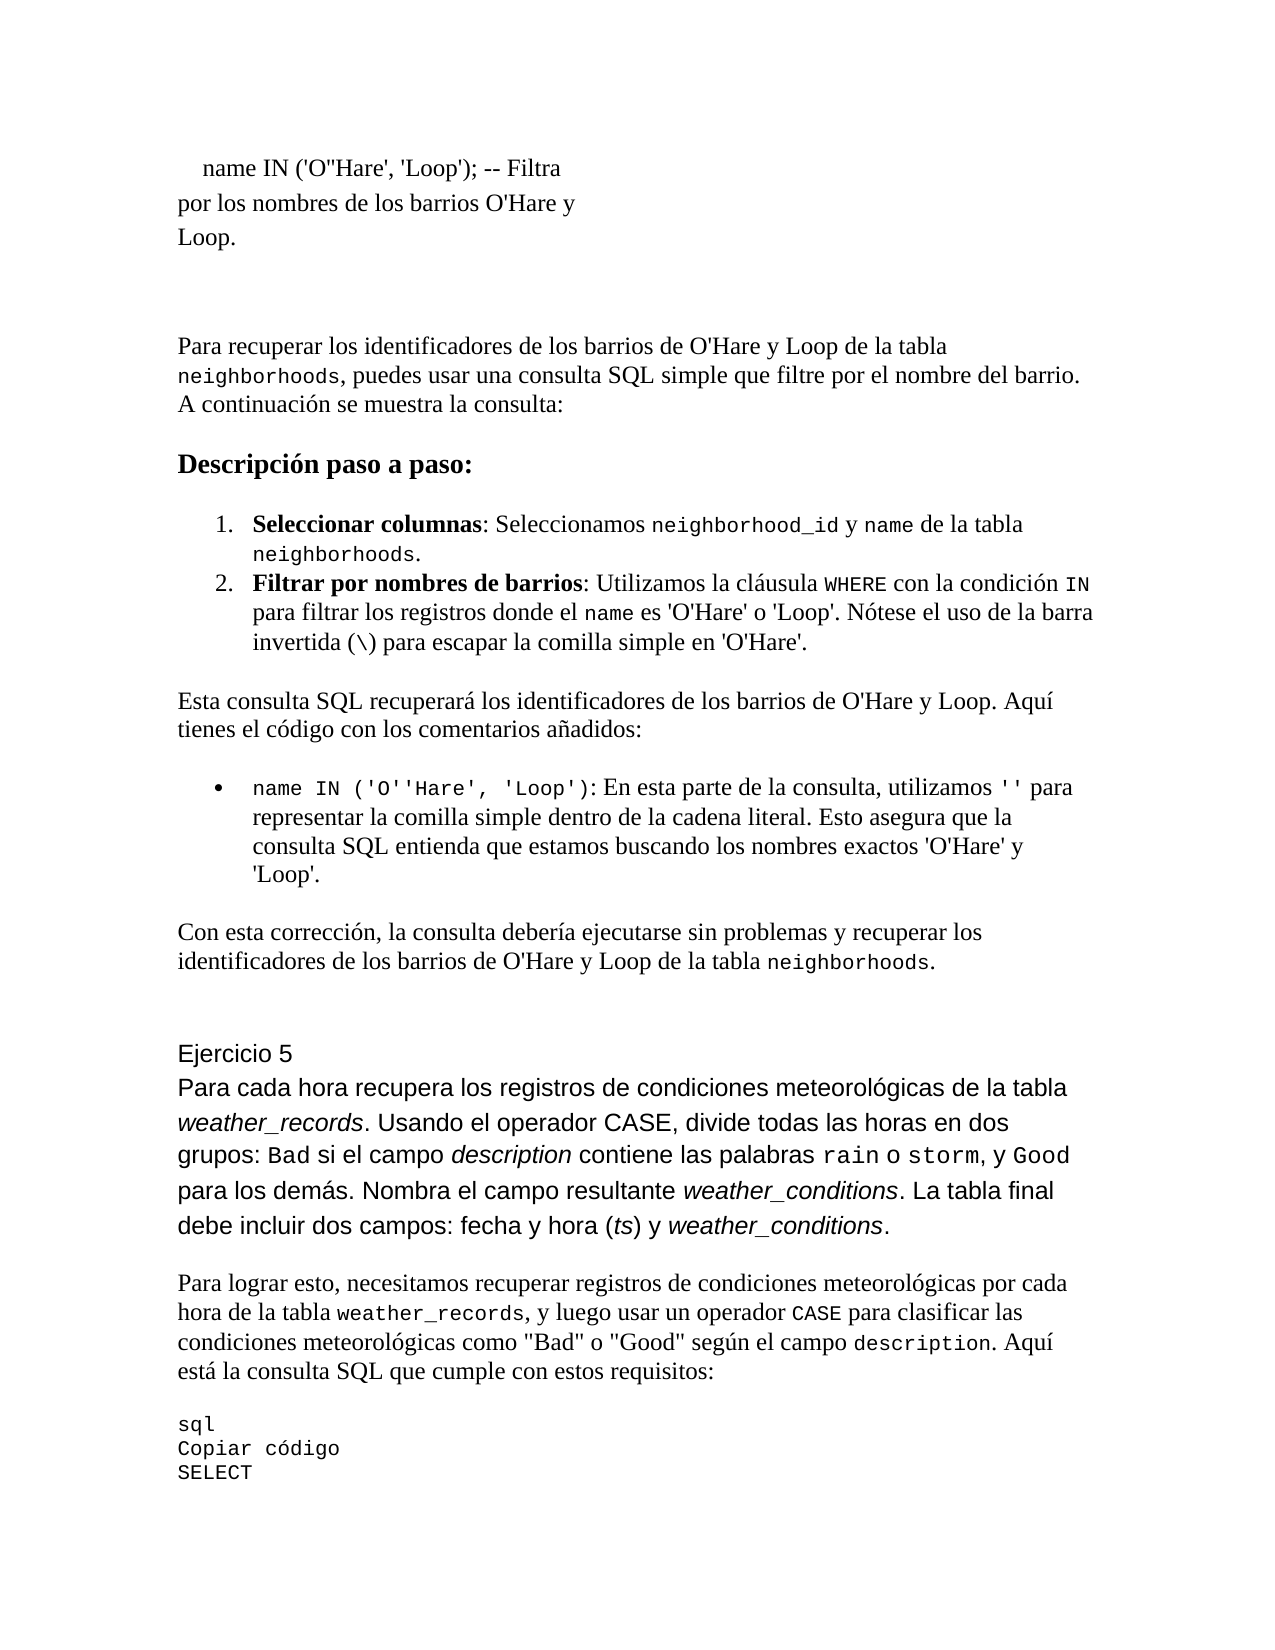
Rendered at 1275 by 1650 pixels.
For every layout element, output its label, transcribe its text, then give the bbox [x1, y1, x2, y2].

text Con esta corrección, la consulta debería ejecutarse sin problemas y recuperar los identificadores de los barrios de O'Hare y Loop de la tabla neighborhoods. [177, 917, 1098, 976]
list Filtrar por nombres de barrios: Utilizamos la cláusula WHERE con la condición IN para filtrar los registros donde el name es 'O'Hare' o 'Loop'. Nótese el uso de la barra invertida (\) para escapar la comilla simple en 'O'Hare'. [215, 568, 1098, 657]
list name IN ('O''Hare', 'Loop'): En esta parte de la consulta, utilizamos '' para representar la comilla simple dentro de la cadena literal. Esto asegura que la consulta SQL entienda que estamos buscando los nombres exactos 'O'Hare' y 'Loop'. [215, 772, 1098, 888]
text Para cada hora recupera los registros de condiciones meteorológicas de la tabla weather_records. Usando el operador CASE, divide todas las horas en dos grupos: Bad si el campo description contiene las palabras rain o storm, y Good para los demás. Nombra el campo resultante weather_conditions. La tabla final debe incluir dos campos: fecha y hora (ts) y weather_conditions. [177, 1067, 1098, 1239]
text sql [177, 1414, 1098, 1438]
text Ejercicio 5 [177, 1005, 1098, 1067]
list Seleccionar columnas: Seleccionamos neighborhood_id y name de la tabla neighborhoods. [215, 509, 1098, 568]
text SELECT [177, 1462, 1098, 1485]
text name IN ('O''Hare', 'Loop'); -- Filtra por los nombres de los barrios O'Hare y Loop. [177, 148, 576, 251]
text Esta consulta SQL recuperará los identificadores de los barrios de O'Hare y Loop. Aquí tienes el código con los comentarios añadidos: [177, 686, 1098, 743]
text Para recuperar los identificadores de los barrios de O'Hare y Loop de la tabla neighborhoods, puedes usar una consulta SQL simple que filtre por el nombre del barrio. A continuación se muestra la consulta: [177, 331, 1098, 418]
text Copiar código [177, 1438, 1098, 1462]
text Descripción paso a paso: [177, 447, 1098, 479]
text Para lograr esto, necesitamos recuperar registros de condiciones meteorológicas por cada hora de la tabla weather_records, y luego usar un operador CASE para clasificar las condiciones meteorológicas como "Bad" o "Good" según el campo description. Aquí está la consulta SQL que cumple con estos requisitos: [177, 1268, 1098, 1385]
